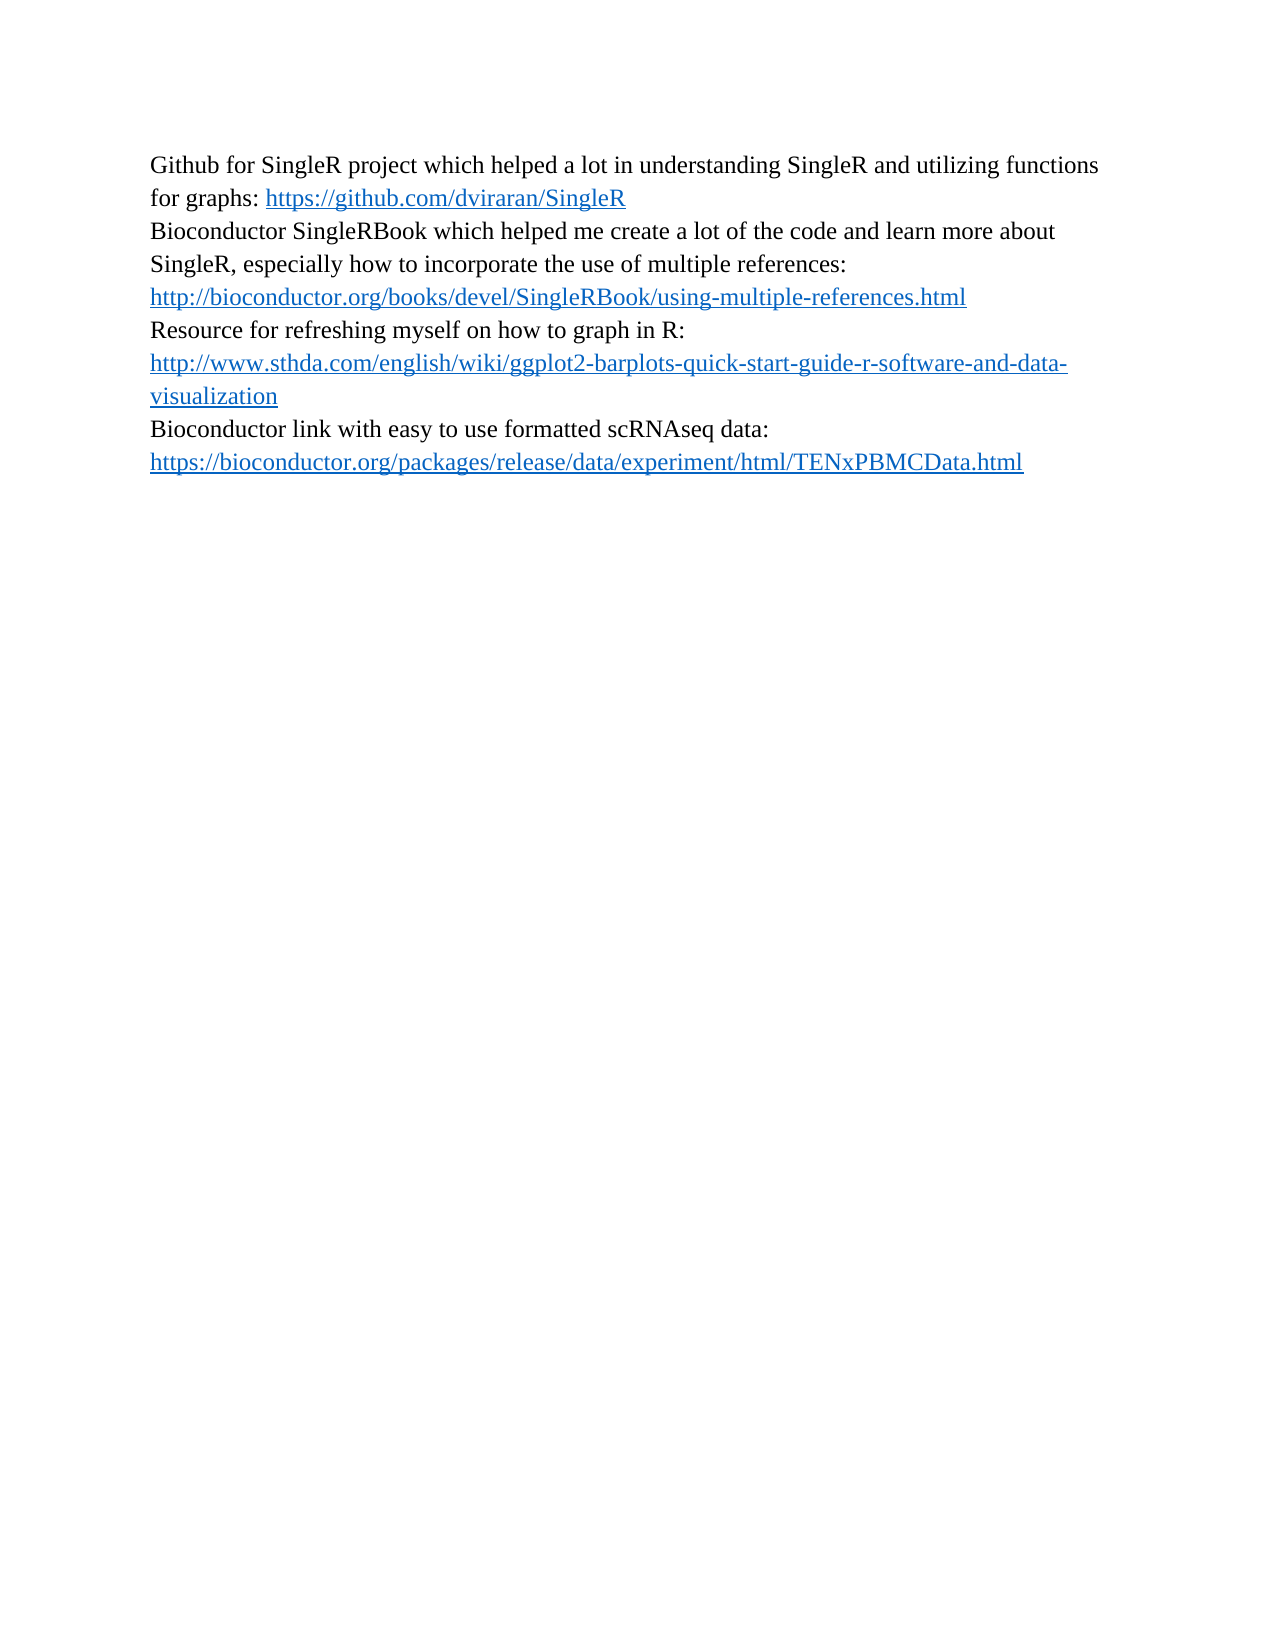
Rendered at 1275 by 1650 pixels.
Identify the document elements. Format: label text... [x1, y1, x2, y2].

text Resource for refreshing myself on how to graph in R: http://www.sthda.com/english/wiki/ggplot2-barplots-quick-start-guide-r-software-and-data-visualization [150, 315, 1125, 410]
text Bioconductor link with easy to use formatted scRNAseq data: https://bioconductor.org/packages/release/data/experiment/html/TENxPBMCData.html [150, 414, 1125, 476]
text Bioconductor SingleRBook which helped me create a lot of the code and learn more about SingleR, especially how to incorporate the use of multiple references: http://bioconductor.org/books/devel/SingleRBook/using-multiple-references.html [150, 216, 1125, 311]
text Github for SingleR project which helped a lot in understanding SingleR and utilizing functions for graphs: https://github.com/dviraran/SingleR [150, 150, 1125, 212]
